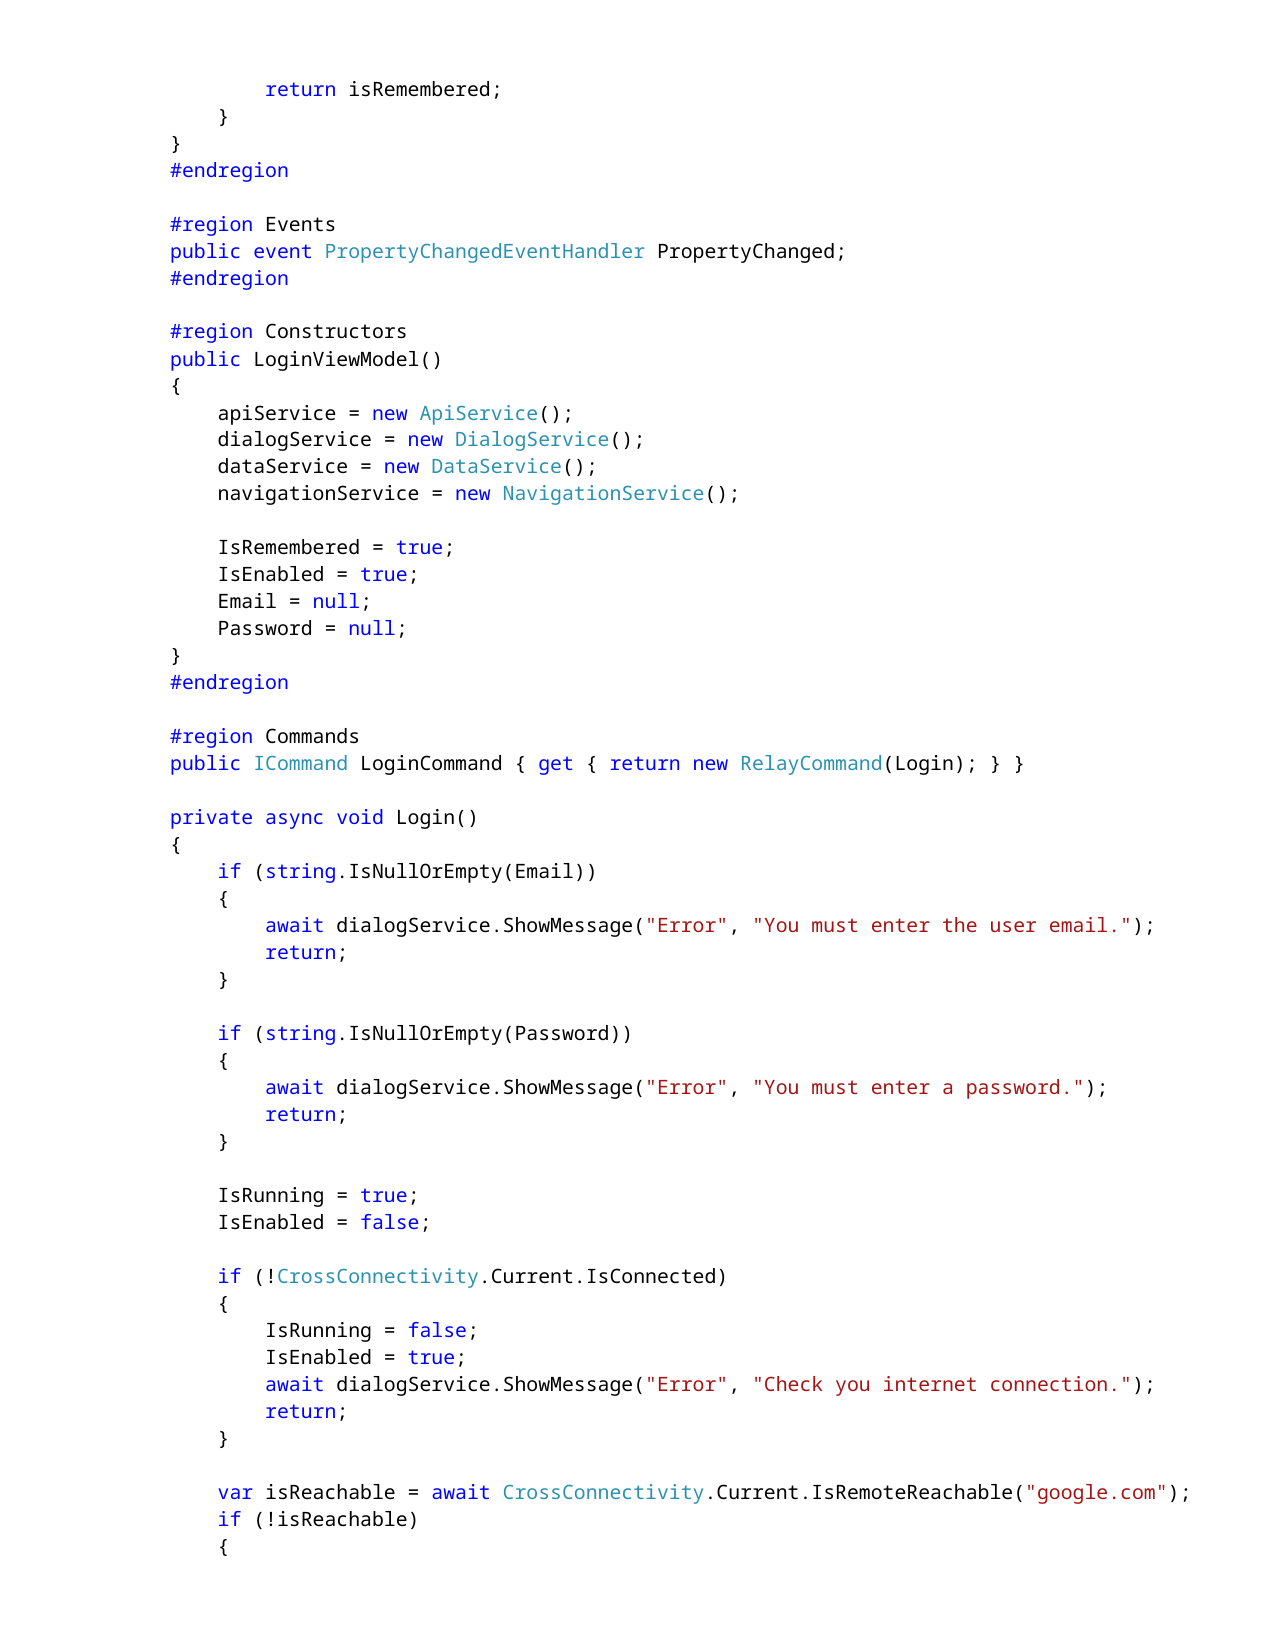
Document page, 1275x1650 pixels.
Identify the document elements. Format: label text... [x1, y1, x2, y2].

text } [75, 102, 1200, 129]
text #endregion [75, 668, 1200, 696]
text } [75, 965, 1200, 992]
text Password = null; [75, 614, 1200, 642]
text { [75, 1532, 1200, 1559]
text #endregion [75, 264, 1200, 291]
text private async void Login() [75, 803, 1200, 830]
text if (!isReachable) [75, 1505, 1200, 1532]
text #region Commands [75, 722, 1200, 749]
text IsEnabled = true; [75, 561, 1200, 588]
text await dialogService.ShowMessage("Error", "You must enter the user email."); [75, 911, 1200, 938]
text { [75, 1046, 1200, 1073]
text IsRemembered = true; [75, 534, 1200, 561]
text } [75, 1127, 1200, 1154]
text { [75, 830, 1200, 857]
text if (string.IsNullOrEmpty(Email)) [75, 857, 1200, 884]
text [75, 1370, 1200, 1397]
text IsRunning = true; [75, 1181, 1200, 1208]
text return; [75, 938, 1200, 965]
text await dialogService.ShowMessage("Error", "You must enter a password."); [75, 1073, 1200, 1100]
text public LoginViewModel() [75, 345, 1200, 372]
text { [75, 372, 1200, 399]
text public ICommand LoginCommand { get { return new RelayCommand(Login); } } [75, 749, 1200, 776]
text #region Events [75, 210, 1200, 237]
text Email = null; [75, 588, 1200, 614]
text dataService = new DataService(); [75, 453, 1200, 480]
text navigationService = new NavigationService(); [75, 480, 1200, 507]
text var isReachable = await CrossConnectivity.Current.IsRemoteReachable("google.com"); [75, 1478, 1200, 1505]
text { [75, 1289, 1200, 1316]
text IsEnabled = true; [75, 1343, 1200, 1370]
text } [75, 642, 1200, 668]
text if (string.IsNullOrEmpty(Password)) [75, 1019, 1200, 1046]
text { [75, 884, 1200, 911]
text #region Constructors [75, 318, 1200, 345]
text #endregion [75, 156, 1200, 183]
text } [75, 129, 1200, 156]
text IsEnabled = false; [75, 1208, 1200, 1235]
text if (!CrossConnectivity.Current.IsConnected) [75, 1262, 1200, 1289]
text return; [75, 1100, 1200, 1127]
text return isRemembered; [75, 75, 1200, 102]
text return; [75, 1397, 1200, 1424]
text public event PropertyChangedEventHandler PropertyChanged; [75, 237, 1200, 264]
text } [75, 1424, 1200, 1451]
text apiService = new ApiService(); [75, 399, 1200, 426]
text IsRunning = false; [75, 1316, 1200, 1343]
text dialogService = new DialogService(); [75, 426, 1200, 453]
